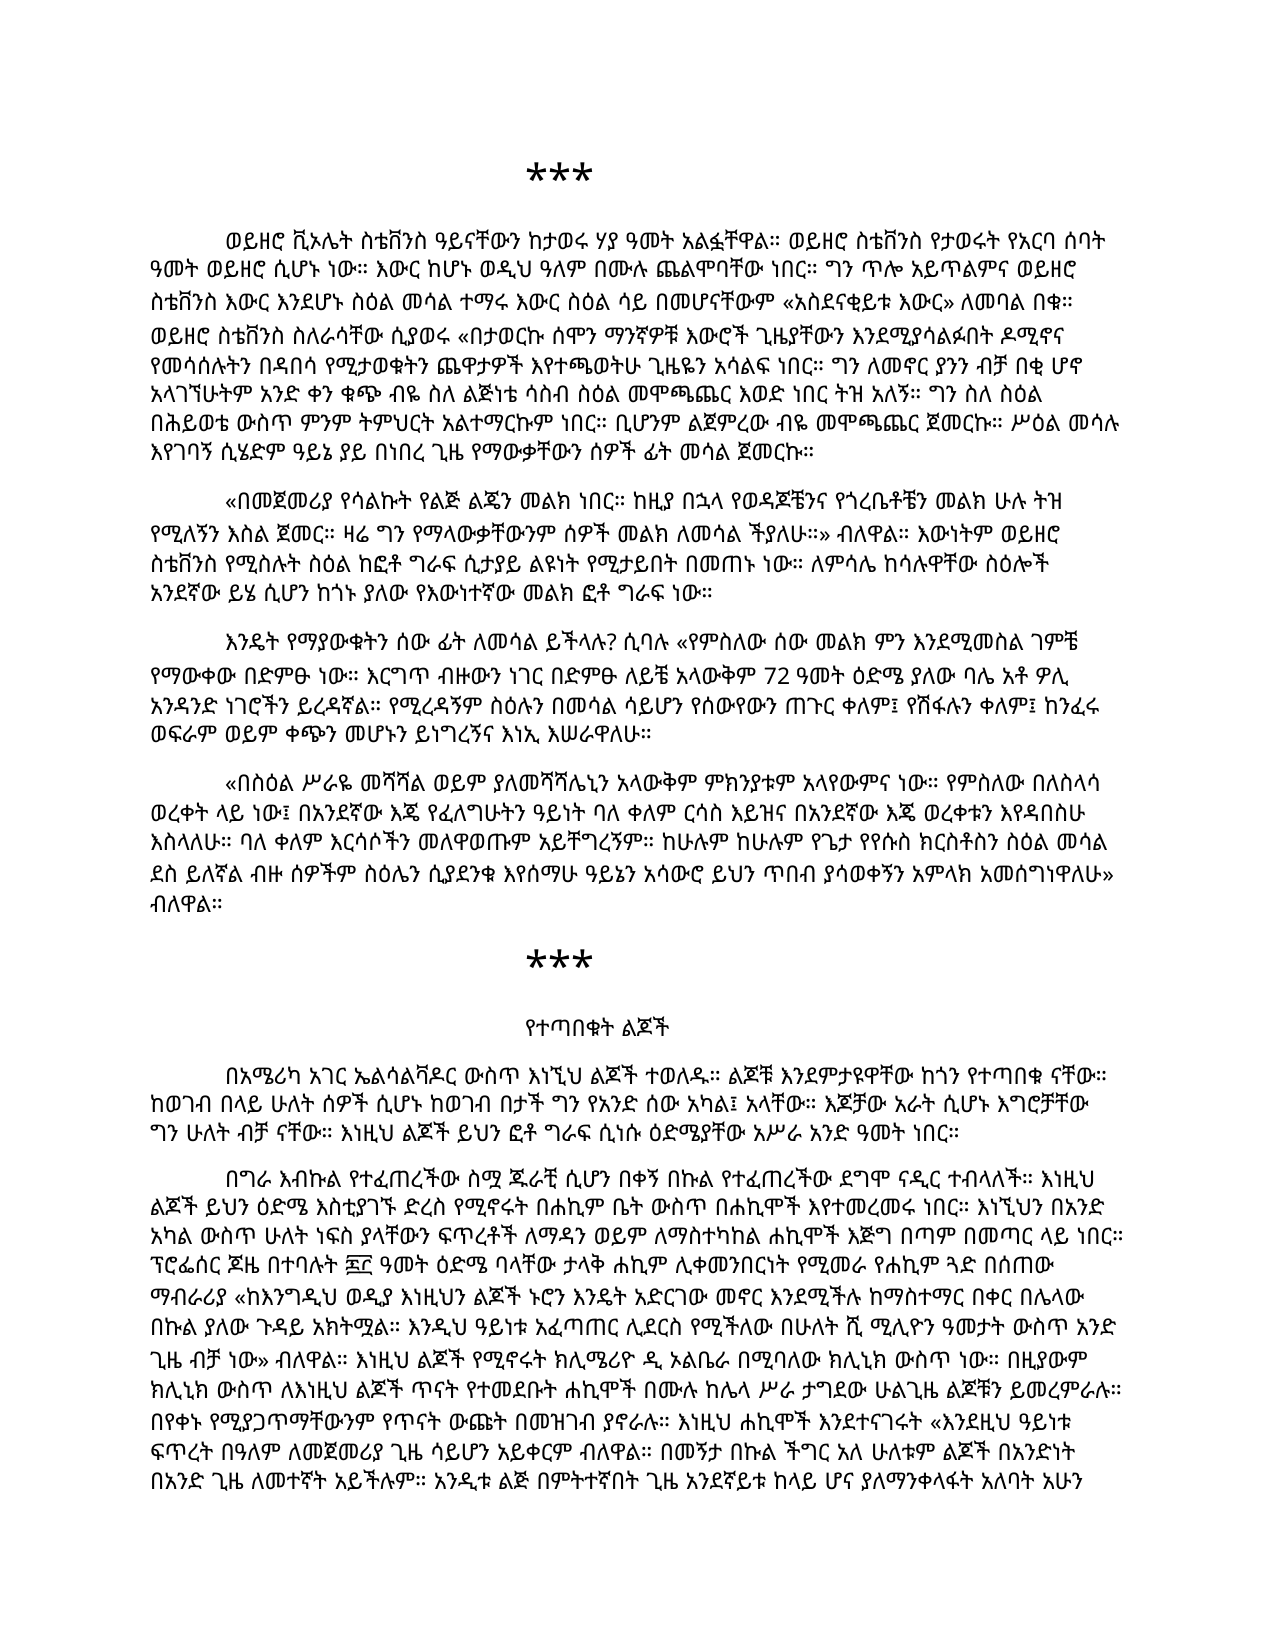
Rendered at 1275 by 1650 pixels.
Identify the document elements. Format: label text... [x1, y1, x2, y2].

text በአሜሪካ አገር ኤልሳልቫዶር ውስጥ እነኚህ ልጆች ተወለዱ። ልጆቹ እንደምታዩዋቸው ከጎን የተጣበቁ ናቸው። ከወገብ በላይ ሁለት ሰዎች ሲሆኑ ከወገብ በታች ግን የአንድ ሰው አካል፤ አላቸው። እጆቻው አራት ሲሆኑ እግሮቻቸው ግን ሁለት ብቻ ናቸው። እነዚህ ልጆች ይህን ፎቶ ግራፍ ሲነሱ ዕድሜያቸው አሥራ አንድ ዓመት ነበር። [150, 1063, 1125, 1147]
text የተጣበቁት ልጆች [150, 1015, 1125, 1042]
text እንዴት የማያውቁትን ሰው ፊት ለመሳል ይችላሉ? ሲባሉ «የምስለው ሰው መልክ ምን እንደሚመስል ገምቼ የማውቀው በድምፁ ነው። እርግጥ ብዙውን ነገር በድምፁ ለይቼ አላውቅም 72 ዓመት ዕድሜ ያለው ባሌ አቶ ዎሊ አንዳንድ ነገሮችን ይረዳኛል። የሚረዳኝም ስዕሉን በመሳል ሳይሆን የሰውየውን ጠጉር ቀለም፤ የሽፋሉን ቀለም፤ ከንፈሩ ወፍራም ወይም ቀጭን መሆኑን ይነግረኝና እነኢ እሠራዋለሁ። [150, 626, 1125, 748]
text *** [150, 937, 1125, 994]
text «በስዕል ሥራዬ መሻሻል ወይም ያለመሻሻሌኒን አላውቅም ምክንያቱም አላየውምና ነው። የምስለው በለስላሳ ወረቀት ላይ ነው፤ በአንደኛው እጄ የፈለግሁትን ዓይነት ባለ ቀለም ርሳስ እይዝና በአንደኛው እጄ ወረቀቱን እየዳበስሁ እስላለሁ። ባለ ቀለም እርሳሶችን መለዋወጡም አይቸግረኝም። ከሁሉም ከሁሉም የጌታ የየሱስ ክርስቶስን ስዕል መሳል ደስ ይለኛል ብዙ ሰዎችም ስዕሌን ሲያደንቁ እየሰማሁ ዓይኔን አሳውሮ ይህን ጥበብ ያሳወቀኝን አምላክ አመሰግነዋለሁ» ብለዋል። [150, 767, 1125, 918]
text ወይዘሮ ቪኦሌት ስቴቨንስ ዓይናቸውን ከታወሩ ሃያ ዓመት አልፏቸዋል። ወይዘሮ ስቴቨንስ የታወሩት የአርባ ሰባት ዓመት ወይዘሮ ሲሆኑ ነው። እውር ከሆኑ ወዲህ ዓለም በሙሉ ጨልሞባቸው ነበር። ግን ጥሎ አይጥልምና ወይዘሮ ስቴቨንስ እውር እንደሆኑ ስዕል መሳል ተማሩ እውር ስዕል ሳይ በመሆናቸውም «አስደናቂይቱ እውር» ለመባል በቁ። ወይዘሮ ስቴቨንስ ስለራሳቸው ሲያወሩ «በታወርኩ ሰሞን ማንኛዎቹ እውሮች ጊዜያቸውን እንደሚያሳልፉበት ዶሚኖና የመሳሰሉትን በዳበሳ የሚታወቁትን ጨዋታዎች እየተጫወትሁ ጊዜዬን አሳልፍ ነበር። ግን ለመኖር ያንን ብቻ በቂ ሆኖ አላገኘሁትም አንድ ቀን ቁጭ ብዬ ስለ ልጅነቴ ሳስብ ስዕል መሞጫጨር እወድ ነበር ትዝ አለኝ። ግን ስለ ስዕል በሕይወቴ ውስጥ ምንም ትምህርት አልተማርኩም ነበር። ቢሆንም ልጀምረው ብዬ መሞጫጨር ጀመርኩ። ሥዕል መሳሉ እየገባኝ ሲሄድም ዓይኔ ያይ በነበረ ጊዜ የማውቃቸውን ሰዎች ፊት መሳል ጀመርኩ። [150, 228, 1125, 466]
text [150, 1166, 1125, 1495]
text *** [150, 150, 1125, 207]
text «በመጀመሪያ የሳልኩት የልጅ ልጄን መልክ ነበር። ከዚያ በኋላ የወዳጆቼንና የጎረቤቶቼን መልክ ሁሉ ትዝ የሚለኝን እስል ጀመር። ዛሬ ግን የማላውቃቸውንም ሰዎች መልክ ለመሳል ችያለሁ።» ብለዋል። እውነትም ወይዘሮ ስቴቨንስ የሚስሉት ስዕል ከፎቶ ግራፍ ሲታያይ ልዩነት የሚታይበት በመጠኑ ነው። ለምሳሌ ከሳሉዋቸው ስዕሎች አንደኛው ይሄ ሲሆን ከጎኑ ያለው የእውነተኛው መልክ ፎቶ ግራፍ ነው። [150, 484, 1125, 607]
